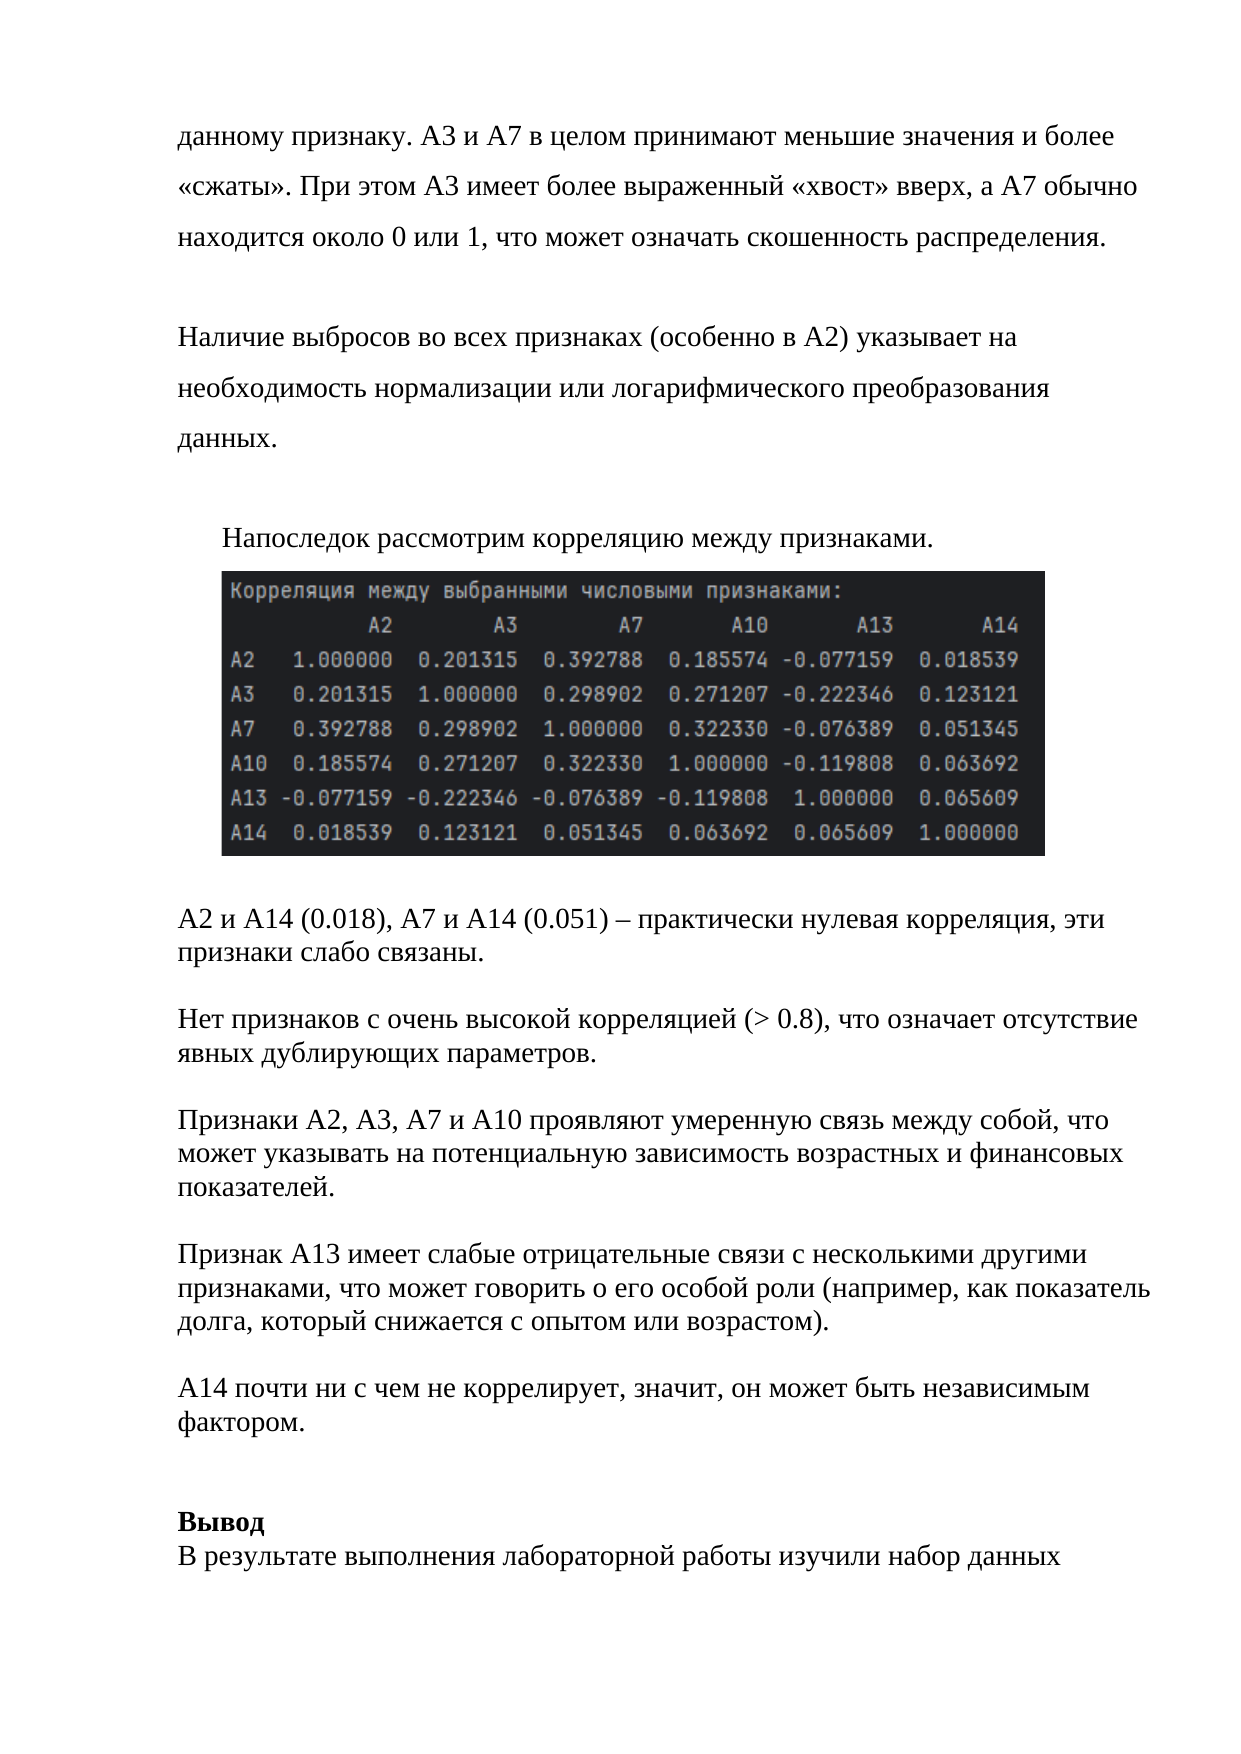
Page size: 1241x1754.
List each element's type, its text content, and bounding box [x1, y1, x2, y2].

text Признаки A2, A3, A7 и A10 проявляют умеренную связь между собой, что может указывать на потенциальную зависимость возрастных и финансовых показателей. [177, 1102, 1152, 1203]
text Нет признаков с очень высокой корреляцией (> 0.8), что означает отсутствие явных дублирующих параметров. [177, 1001, 1152, 1068]
text A14 почти ни с чем не коррелирует, значит, он может быть независимым фактором. [177, 1370, 1152, 1437]
text A2 и A14 (0.018), A7 и A14 (0.051) – практически нулевая корреляция, эти признаки слабо связаны. [177, 901, 1152, 968]
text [177, 118, 1152, 252]
text Признак A13 имеет слабые отрицательные связи с несколькими другими признаками, что может говорить о его особой роли (например, как показатель долга, который снижается с опытом или возрастом). [177, 1236, 1152, 1337]
picture [221, 571, 1045, 856]
text Вывод [177, 1504, 1152, 1538]
text Напоследок рассмотрим корреляцию между признаками. [177, 521, 1152, 554]
text Наличие выбросов во всех признаках (особенно в A2) указывает на необходимость нормализации или логарифмического преобразования данных. [177, 319, 1152, 453]
text В результате выполнения лабораторной работы изучили набор данных [177, 1538, 1152, 1572]
